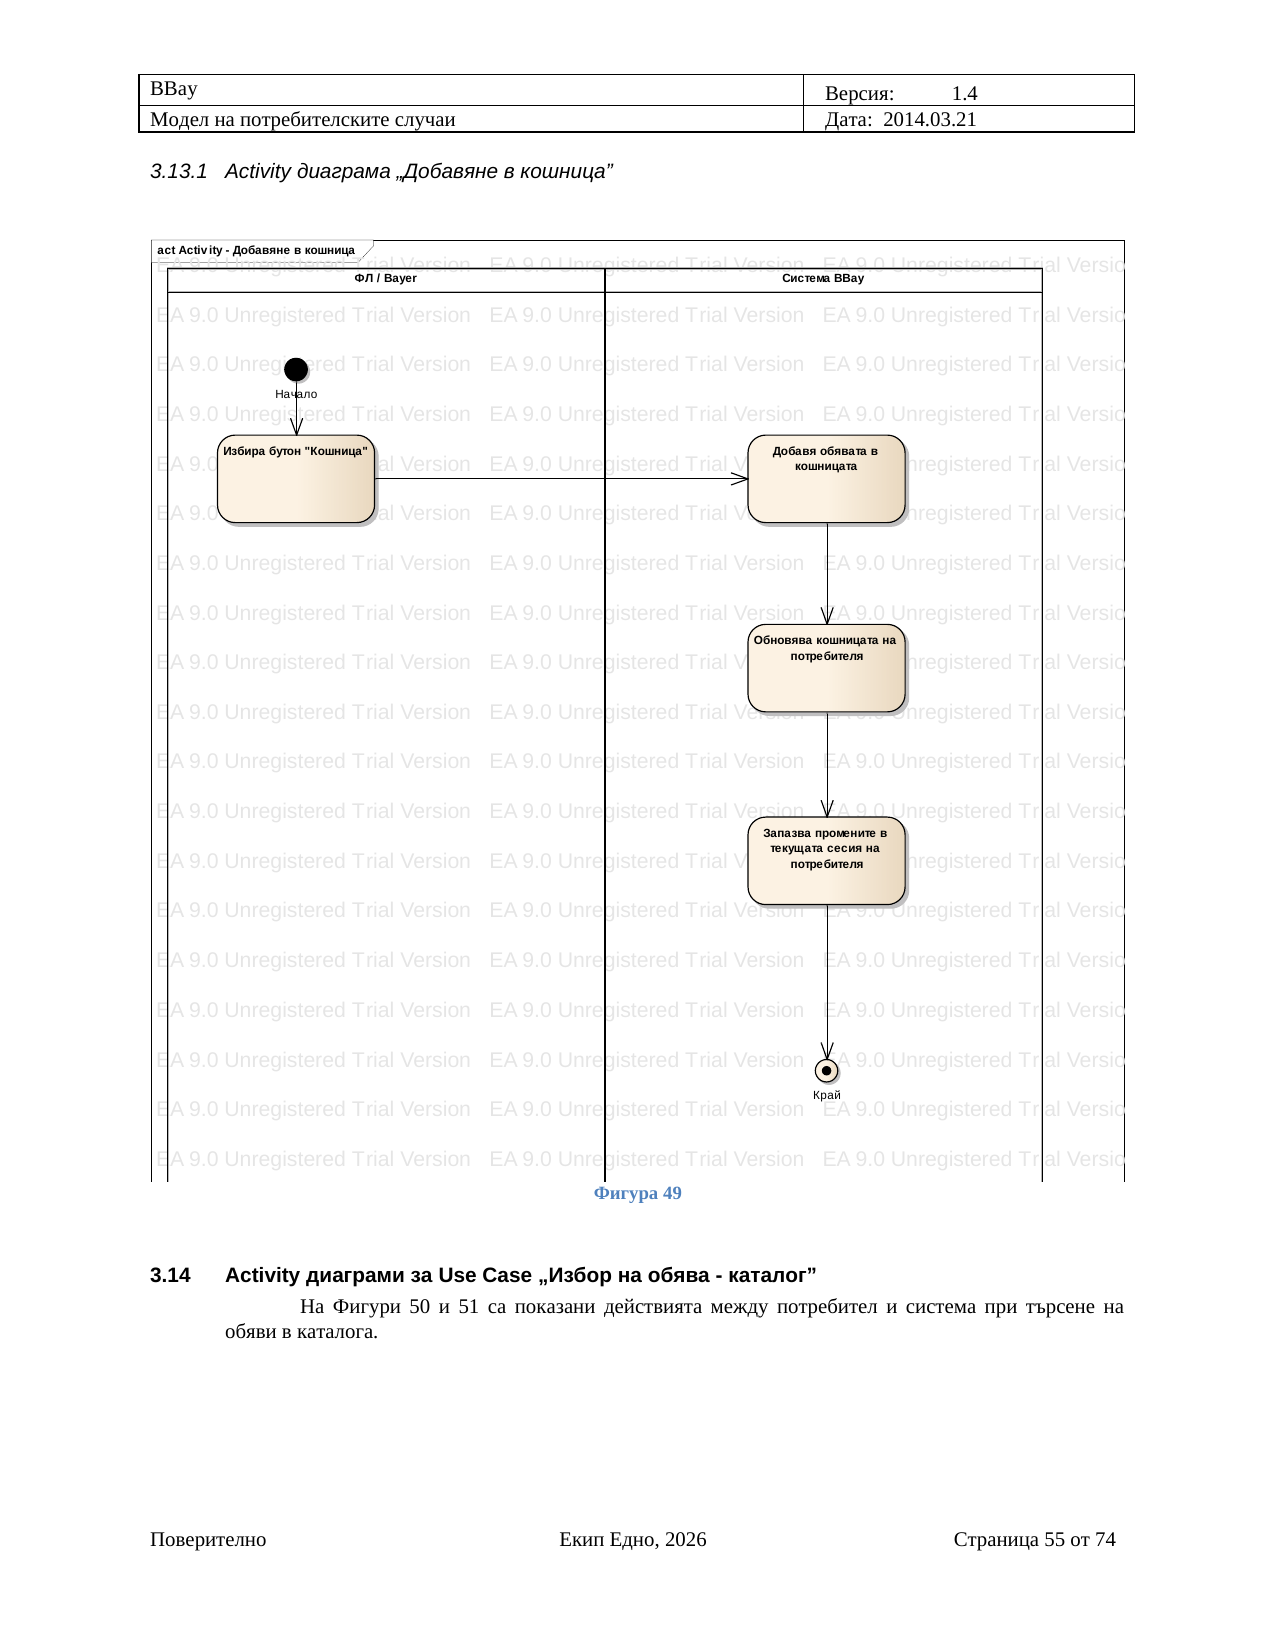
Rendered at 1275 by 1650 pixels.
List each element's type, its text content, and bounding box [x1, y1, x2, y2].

subtitle Activity диаграми за Use Case „Избор на обява - каталог” [150, 1262, 1125, 1287]
subtitle Activity диаграма „Добавяне в кошница” [150, 158, 1125, 183]
text На Фигури 50 и 51 са показани действията между потребител и система при търсене на обяви в каталога. [225, 1293, 1125, 1343]
